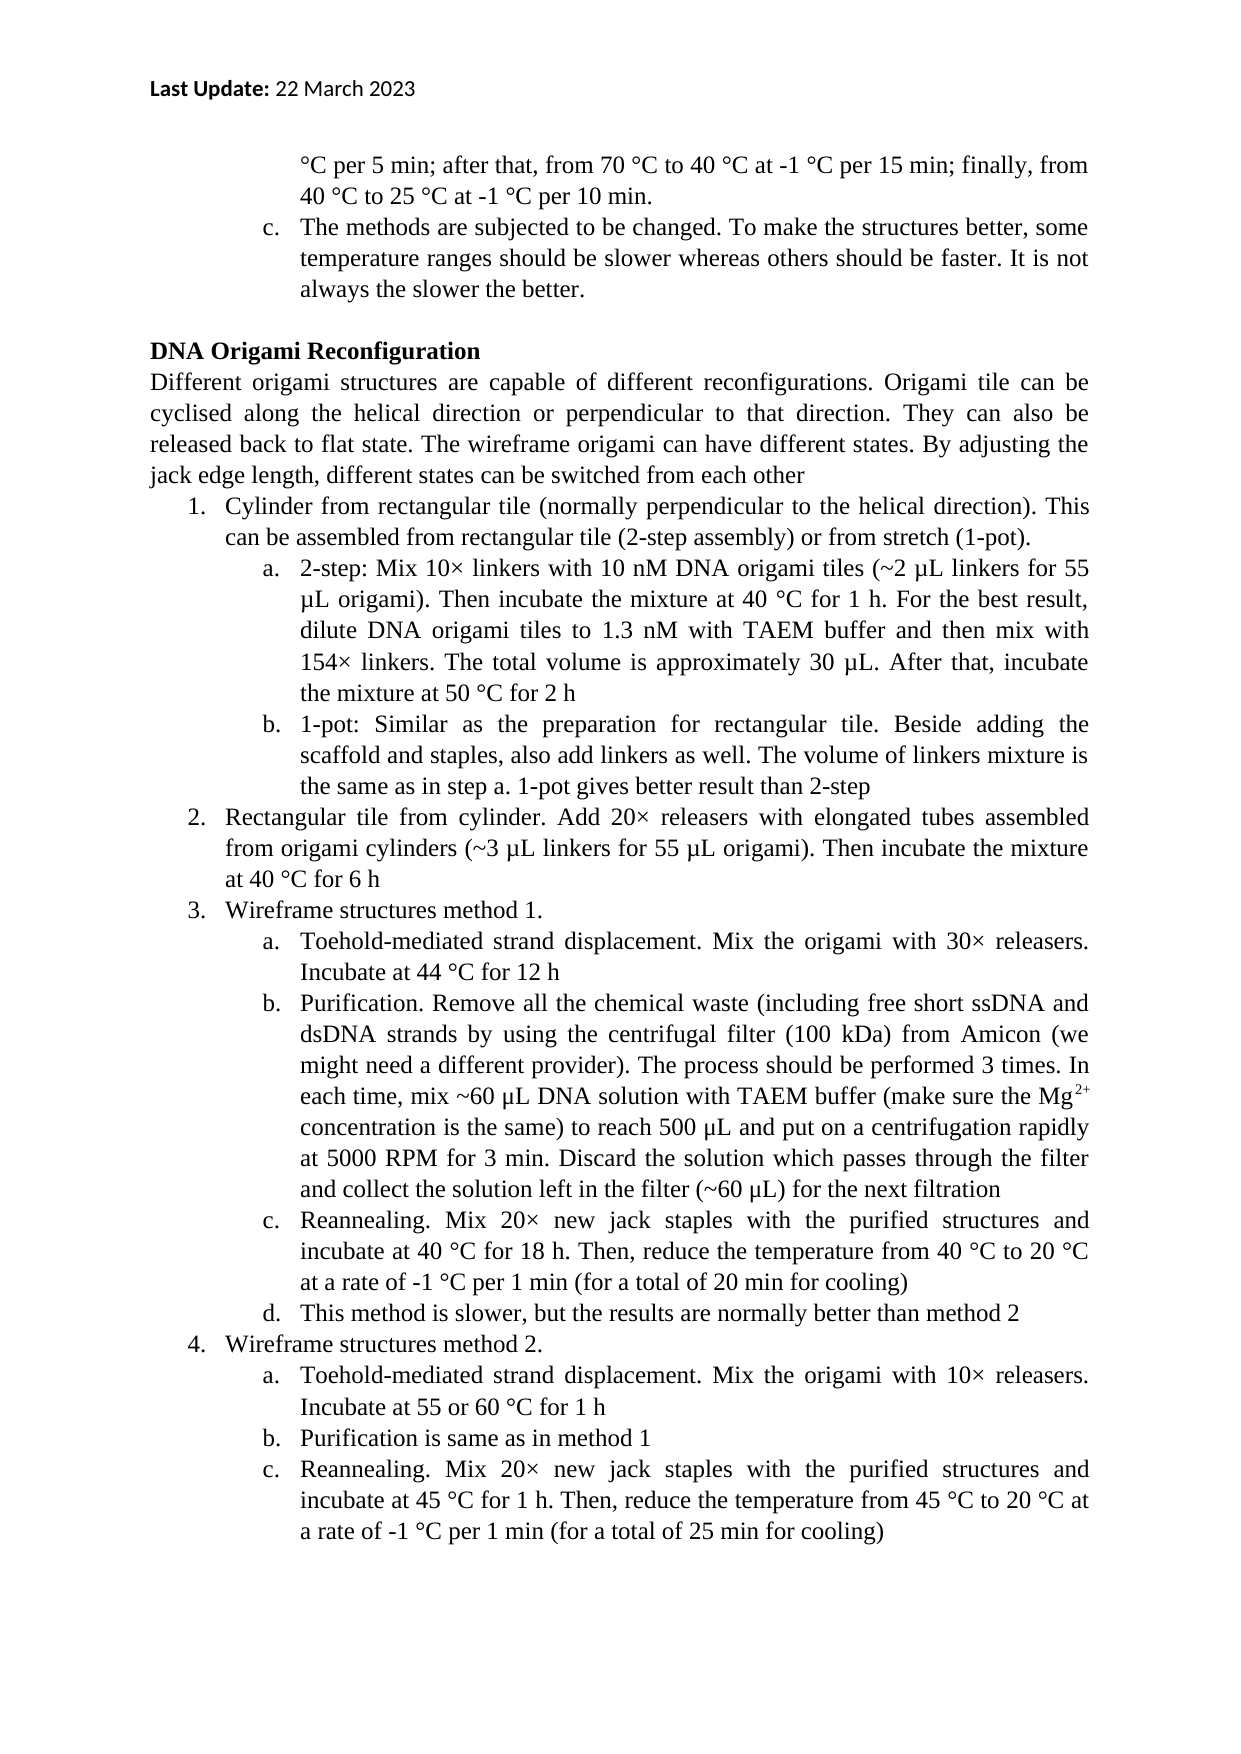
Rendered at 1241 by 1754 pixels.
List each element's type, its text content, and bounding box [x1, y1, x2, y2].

text Different origami structures are capable of different reconfigurations. Origami tile can be cyclised along the helical direction or perpendicular to that direction. They can also be released back to flat state. The wireframe origami can have different states. By adjusting the jack edge length, different states can be switched from each other [150, 367, 1090, 489]
list Wireframe structures method 1. [187, 895, 1090, 924]
text DNA Origami Reconfiguration [150, 336, 1090, 365]
list 1-pot: Similar as the preparation for rectangular tile. Beside adding the scaffold and staples, also add linkers as well. The volume of linkers mixture is the same as in step a. 1-pot gives better result than 2-step [262, 709, 1090, 799]
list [262, 150, 1090, 210]
list Wireframe structures method 2. [187, 1329, 1090, 1358]
list 2-step: Mix 10× linkers with 10 nM DNA origami tiles (~2 µL linkers for 55 µL origami). Then incubate the mixture at 40 °C for 1 h. For the best result, dilute DNA origami tiles to 1.3 nM with TAEM buffer and then mix with 154× linkers. The total volume is approximately 30 µL. After that, incubate the mixture at 50 °C for 2 h [262, 553, 1090, 706]
list Rectangular tile from cylinder. Add 20× releasers with elongated tubes assembled from origami cylinders (~3 µL linkers for 55 µL origami). Then incubate the mixture at 40 °C for 6 h [187, 802, 1090, 893]
list Cylinder from rectangular tile (normally perpendicular to the helical direction). This can be assembled from rectangular tile (2-step assembly) or from stretch (1-pot). [187, 491, 1090, 551]
list The methods are subjected to be changed. To make the structures better, some temperature ranges should be slower whereas others should be faster. It is not always the slower the better. [262, 212, 1090, 303]
list Purification. Remove all the chemical waste (including free short ssDNA and dsDNA strands by using the centrifugal filter (100 kDa) from Amicon (we might need a different provider). The process should be performed 3 times. In each time, mix ~60 μL DNA solution with TAEM buffer (make sure the Mg2+ concentration is the same) to reach 500 μL and put on a centrifugation rapidly at 5000 RPM for 3 min. Discard the solution which passes through the filter and collect the solution left in the filter (~60 μL) for the next filtration [262, 988, 1090, 1203]
list Reannealing. Mix 20× new jack staples with the purified structures and incubate at 45 °C for 1 h. Then, reduce the temperature from 45 °C to 20 °C at a rate of -1 °C per 1 min (for a total of 25 min for cooling) [262, 1454, 1090, 1544]
list Reannealing. Mix 20× new jack staples with the purified structures and incubate at 40 °C for 18 h. Then, reduce the temperature from 40 °C to 20 °C at a rate of -1 °C per 1 min (for a total of 20 min for cooling) [262, 1205, 1090, 1296]
list Purification is same as in method 1 [262, 1423, 1090, 1451]
list Toehold-mediated strand displacement. Mix the origami with 10× releasers. Incubate at 55 or 60 °C for 1 h [262, 1361, 1090, 1420]
list This method is slower, but the results are normally better than method 2 [262, 1298, 1090, 1327]
list Toehold-mediated strand displacement. Mix the origami with 30× releasers. Incubate at 44 °C for 12 h [262, 926, 1090, 986]
